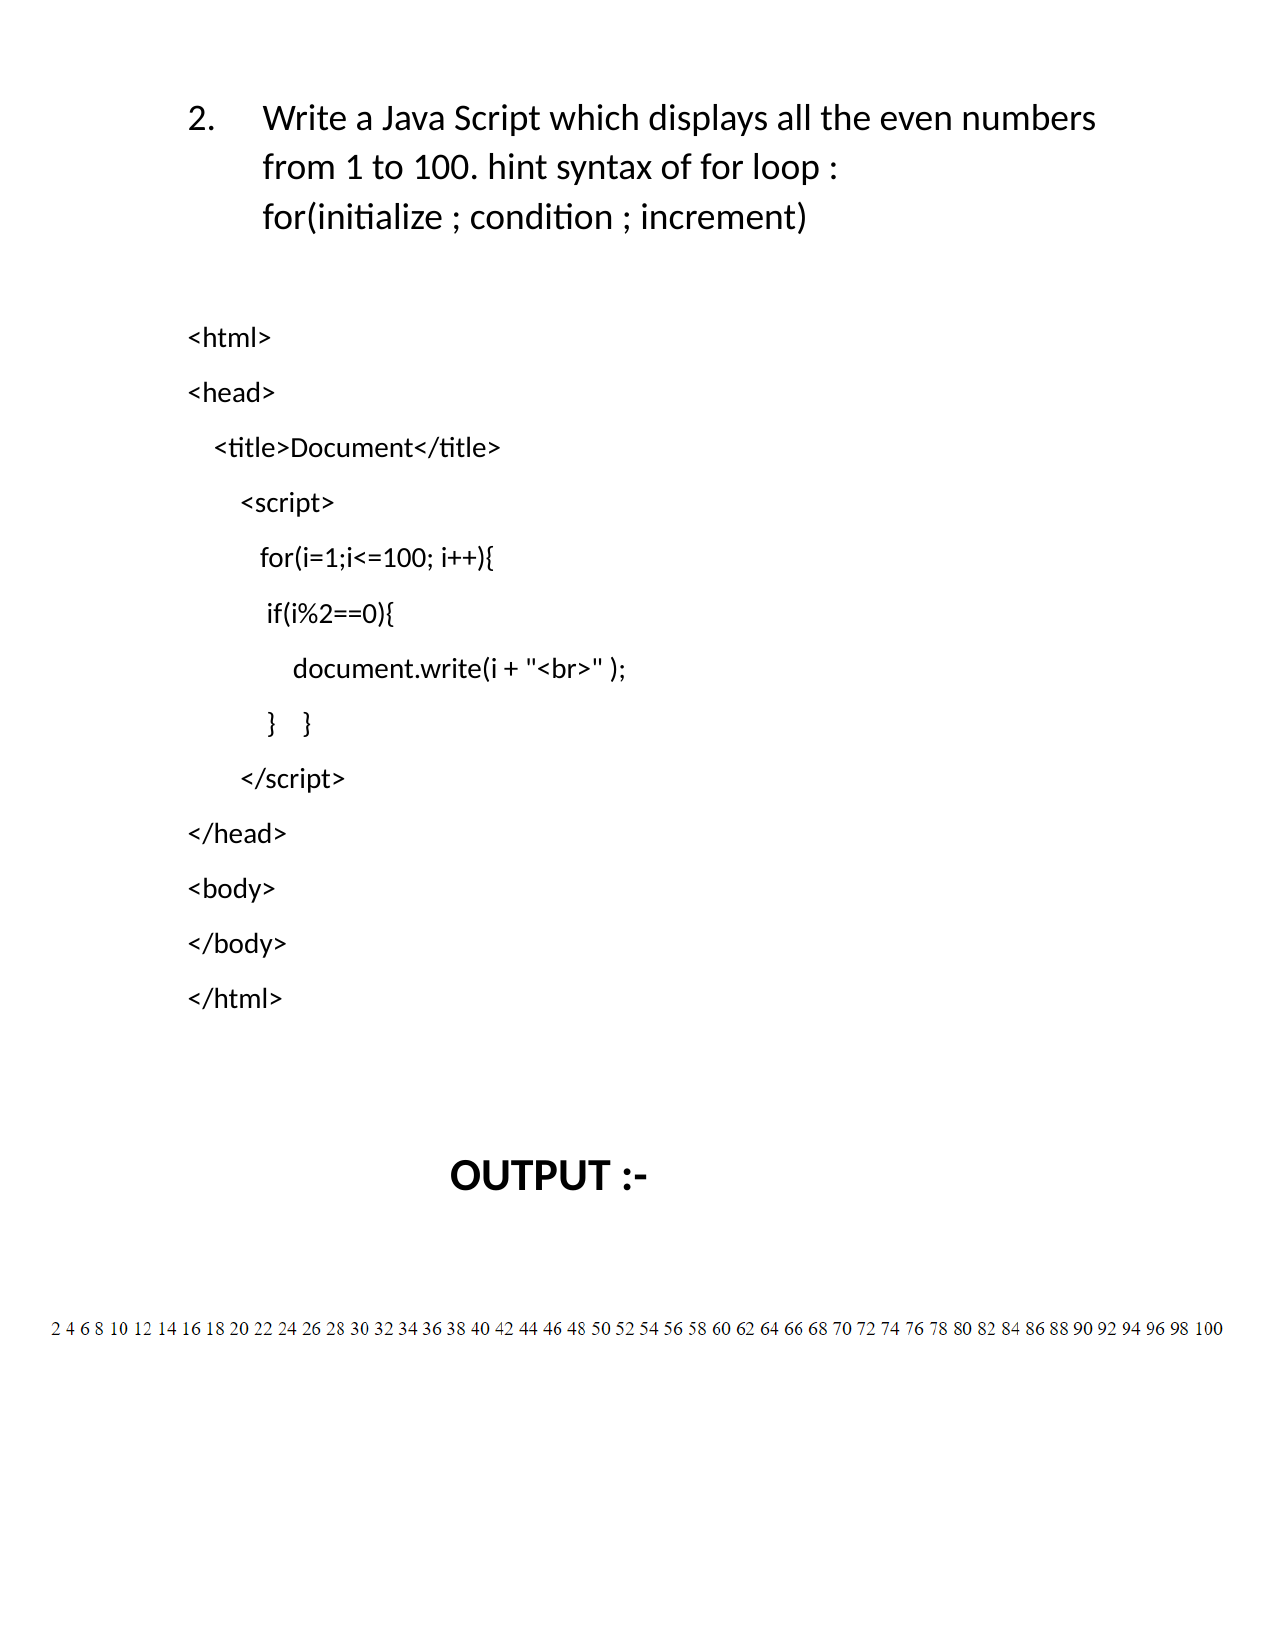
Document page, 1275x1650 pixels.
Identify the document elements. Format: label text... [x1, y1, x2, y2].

text document.write(i + "<br>" ); [187, 650, 1125, 685]
text <head> [187, 374, 1125, 410]
text </script> [187, 760, 1125, 796]
text <script> [187, 484, 1125, 520]
text <html> [187, 319, 1125, 355]
picture [42, 1311, 1233, 1476]
text <title>Document</title> [187, 429, 1125, 465]
text <body> [187, 870, 1125, 906]
list Write a Java Script which displays all the even numbers from 1 to 100. hint syntax of for loop : [187, 94, 1125, 189]
list for(initialize ; condition ; increment) [262, 193, 1125, 238]
text } } [187, 705, 1125, 741]
text </head> [187, 815, 1125, 851]
text </body> [187, 925, 1125, 961]
text for(i=1;i<=100; i++){ [187, 539, 1125, 575]
text OUTPUT :- [187, 1146, 1125, 1202]
text if(i%2==0){ [187, 595, 1125, 630]
text </html> [187, 980, 1125, 1016]
